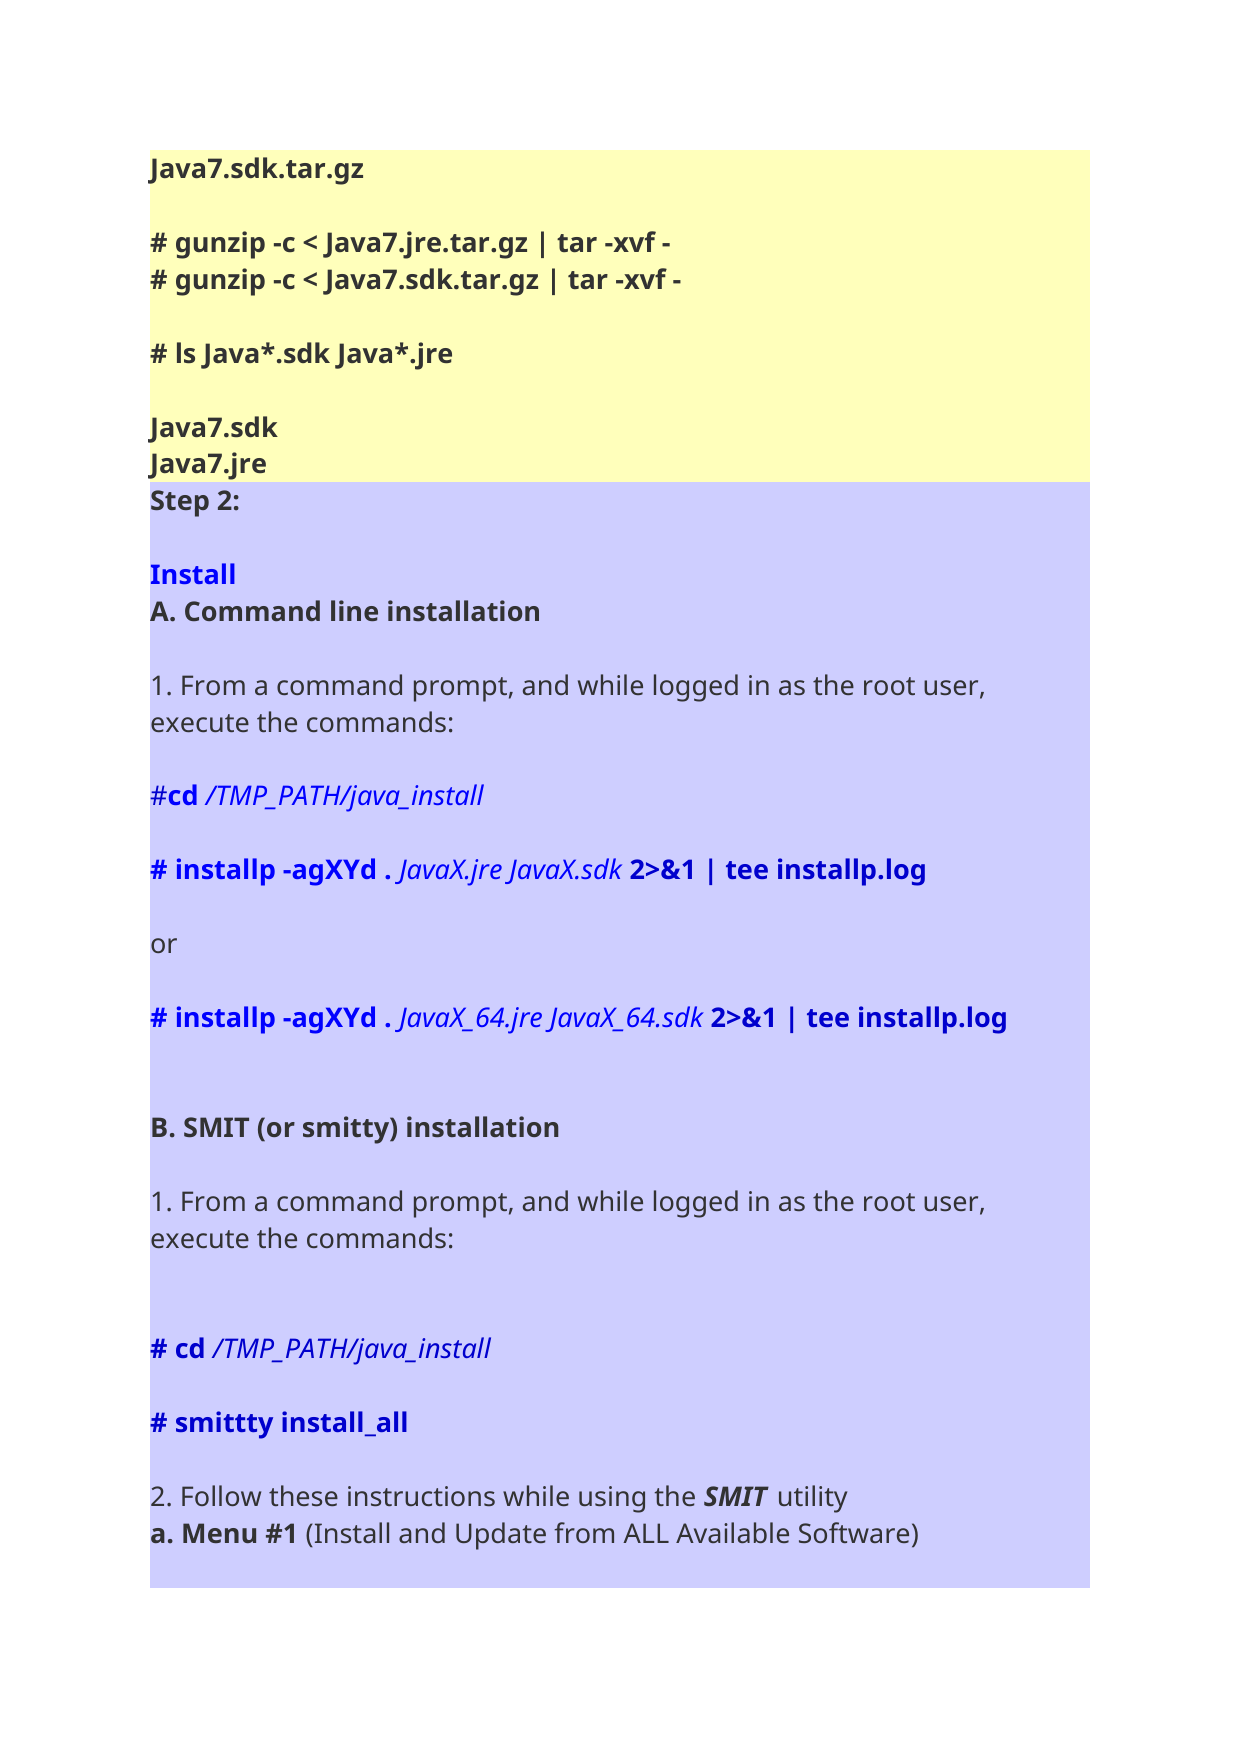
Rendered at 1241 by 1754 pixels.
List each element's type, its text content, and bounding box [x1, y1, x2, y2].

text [150, 1514, 1090, 1588]
text 2. Follow these instructions while using the SMIT utility [150, 1441, 1090, 1514]
text A. Command line installation 1. From a command prompt, and while logged in as the root user, execute the commands: #cd /TMP_PATH/java_install # installp -agXYd . JavaX.jre JavaX.sdk 2>&1 | tee installp.log or # installp -agXYd . JavaX_64.jre JavaX_64.sdk 2>&1 | tee installp.log [150, 592, 1090, 1035]
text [150, 150, 1090, 482]
text Step 2: Install [150, 482, 1090, 592]
text B. SMIT (or smitty) installation 1. From a command prompt, and while logged in as the root user, execute the commands: # cd /TMP_PATH/java_install # smittty install_all [150, 1035, 1090, 1441]
